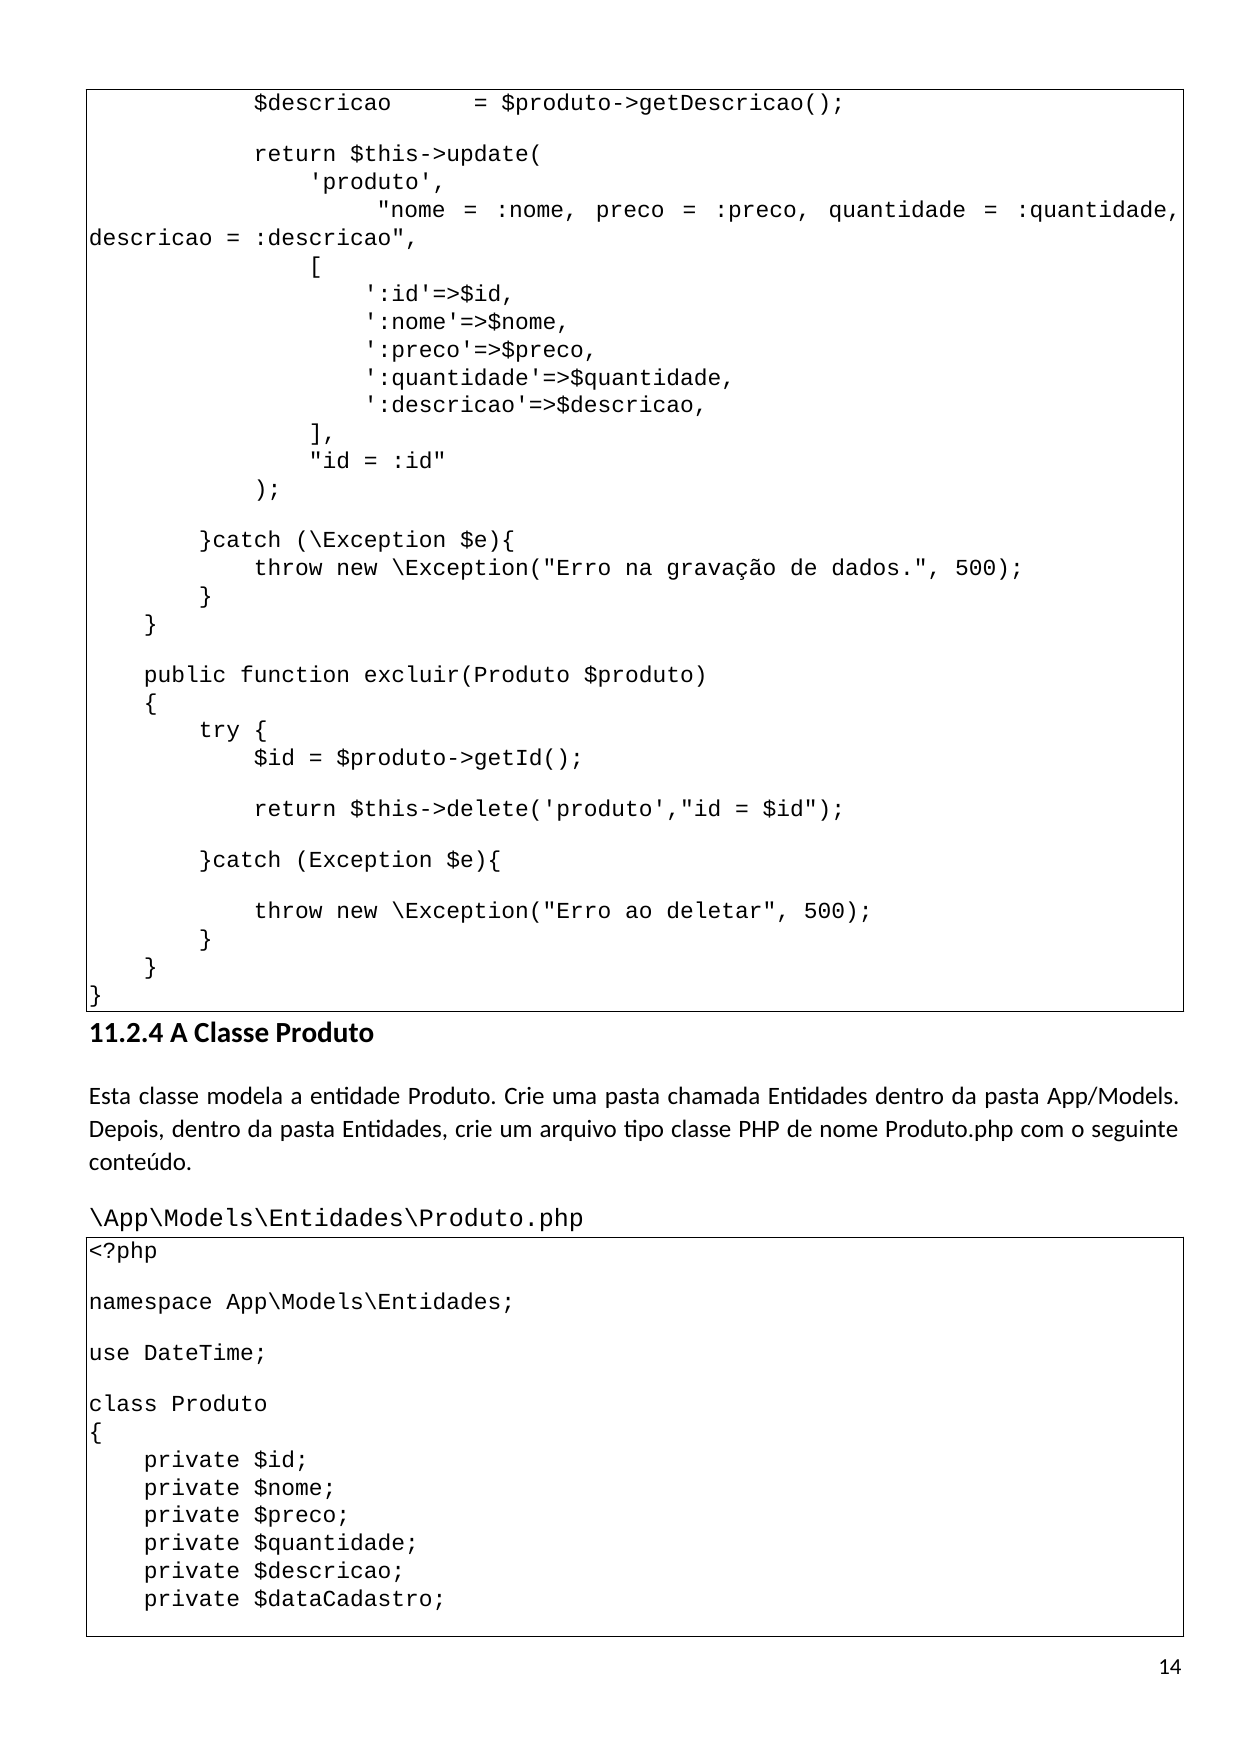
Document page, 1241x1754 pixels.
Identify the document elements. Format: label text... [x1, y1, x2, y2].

text ':quantidade'=>$quantidade, [87, 363, 1183, 391]
text Esta classe modela a entidade Produto. Crie uma pasta chamada Entidades dentro da pasta App/Models. Depois, dentro da pasta Entidades, crie um arquivo tipo classe PHP de nome Produto.php com o seguinte conteúdo. [89, 1080, 1181, 1176]
text ':preco'=>$preco, [87, 335, 1183, 363]
text ':id'=>$id, [87, 279, 1183, 307]
text "nome = :nome, preco = :preco, quantidade = :quantidade, descricao = :descricao", [87, 195, 1183, 251]
text return $this->delete('produto',"id = $id"); [87, 794, 1183, 823]
text { [87, 688, 1183, 716]
text return $this->update( [87, 139, 1183, 167]
text class Produto [87, 1389, 1183, 1417]
text use DateTime; [87, 1338, 1183, 1367]
text } [87, 924, 1183, 952]
text \App\Models\Entidades\Produto.php [89, 1206, 1181, 1234]
text 11.2.4 A Classe Produto [89, 1014, 1181, 1050]
text private $descricao; [87, 1557, 1183, 1584]
text [ [87, 251, 1183, 279]
text private $preco; [87, 1501, 1183, 1529]
text }catch (\Exception $e){ [87, 525, 1183, 553]
text ], [87, 419, 1183, 447]
text throw new \Exception("Erro na gravação de dados.", 500); [87, 553, 1183, 581]
text private $quantidade; [87, 1529, 1183, 1557]
text } [87, 952, 1183, 980]
text } [87, 609, 1183, 638]
text "id = :id" [87, 447, 1183, 474]
text }catch (Exception $e){ [87, 845, 1183, 874]
text 'produto', [87, 167, 1183, 195]
text private $nome; [87, 1473, 1183, 1501]
text { [87, 1417, 1183, 1445]
text ':nome'=>$nome, [87, 307, 1183, 335]
text $descricao = $produto->getDescricao(); [87, 90, 1183, 118]
text throw new \Exception("Erro ao deletar", 500); [87, 896, 1183, 924]
text try { [87, 716, 1183, 744]
text } [87, 980, 1183, 1011]
text ':descricao'=>$descricao, [87, 391, 1183, 419]
text ); [87, 474, 1183, 503]
text namespace App\Models\Entidades; [87, 1287, 1183, 1316]
text public function excluir(Produto $produto) [87, 660, 1183, 688]
text <?php [87, 1238, 1183, 1266]
text } [87, 581, 1183, 609]
text private $dataCadastro; [87, 1584, 1183, 1613]
text $id = $produto->getId(); [87, 744, 1183, 773]
text private $id; [87, 1445, 1183, 1473]
